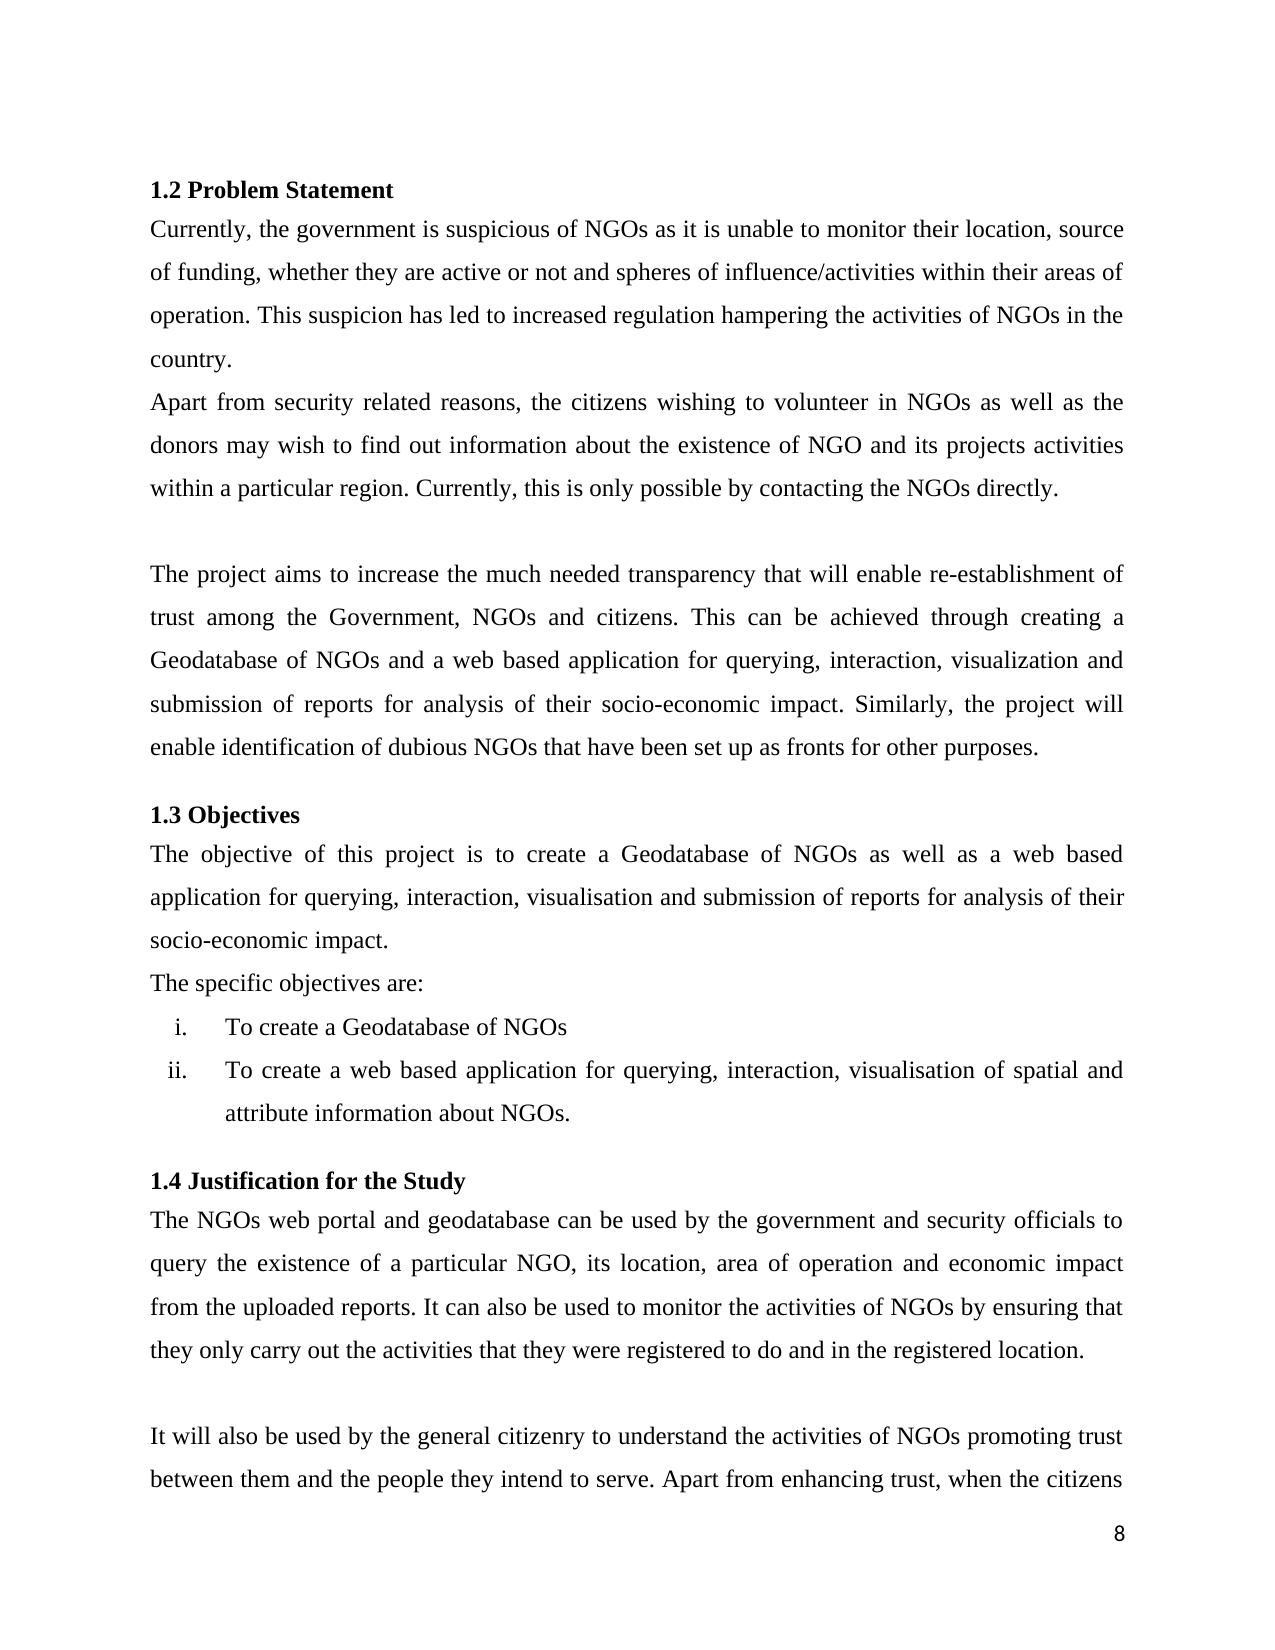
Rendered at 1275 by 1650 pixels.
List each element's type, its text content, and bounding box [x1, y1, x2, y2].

subtitle 1.4 Justification for the Study [150, 1166, 1125, 1195]
list To create a Geodatabase of NGOs [187, 1012, 1125, 1040]
subtitle 1.2 Problem Statement [150, 175, 1125, 204]
text The objective of this project is to create a Geodatabase of NGOs as well as a web based application for querying, interaction, visualisation and submission of reports for analysis of their socio-economic impact. [150, 839, 1125, 954]
list To create a web based application for querying, interaction, visualisation of spatial and attribute information about NGOs. [187, 1055, 1125, 1127]
list The NGOs web portal and geodatabase can be used by the government and security officials to query the existence of a particular NGO, its location, area of operation and economic impact from the uploaded reports. It can also be used to monitor the activities of NGOs by ensuring that they only carry out the activities that they were registered to do and in the registered location. [150, 1205, 1125, 1363]
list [150, 1421, 1125, 1493]
subtitle 1.3 Objectives [150, 800, 1125, 829]
text The specific objectives are: [150, 968, 1125, 997]
text The project aims to increase the much needed transparency that will enable re-establishment of trust among the Government, NGOs and citizens. This can be achieved through creating a Geodatabase of NGOs and a web based application for querying, interaction, visualization and submission of reports for analysis of their socio-economic impact. Similarly, the project will enable identification of dubious NGOs that have been set up as fronts for other purposes. [150, 559, 1125, 761]
text Apart from security related reasons, the citizens wishing to volunteer in NGOs as well as the donors may wish to find out information about the existence of NGO and its projects activities within a particular region. Currently, this is only possible by contacting the NGOs directly. [150, 387, 1125, 502]
text Currently, the government is suspicious of NGOs as it is unable to monitor their location, source of funding, whether they are active or not and spheres of influence/activities within their areas of operation. This suspicion has led to increased regulation hampering the activities of NGOs in the country. [150, 214, 1125, 372]
